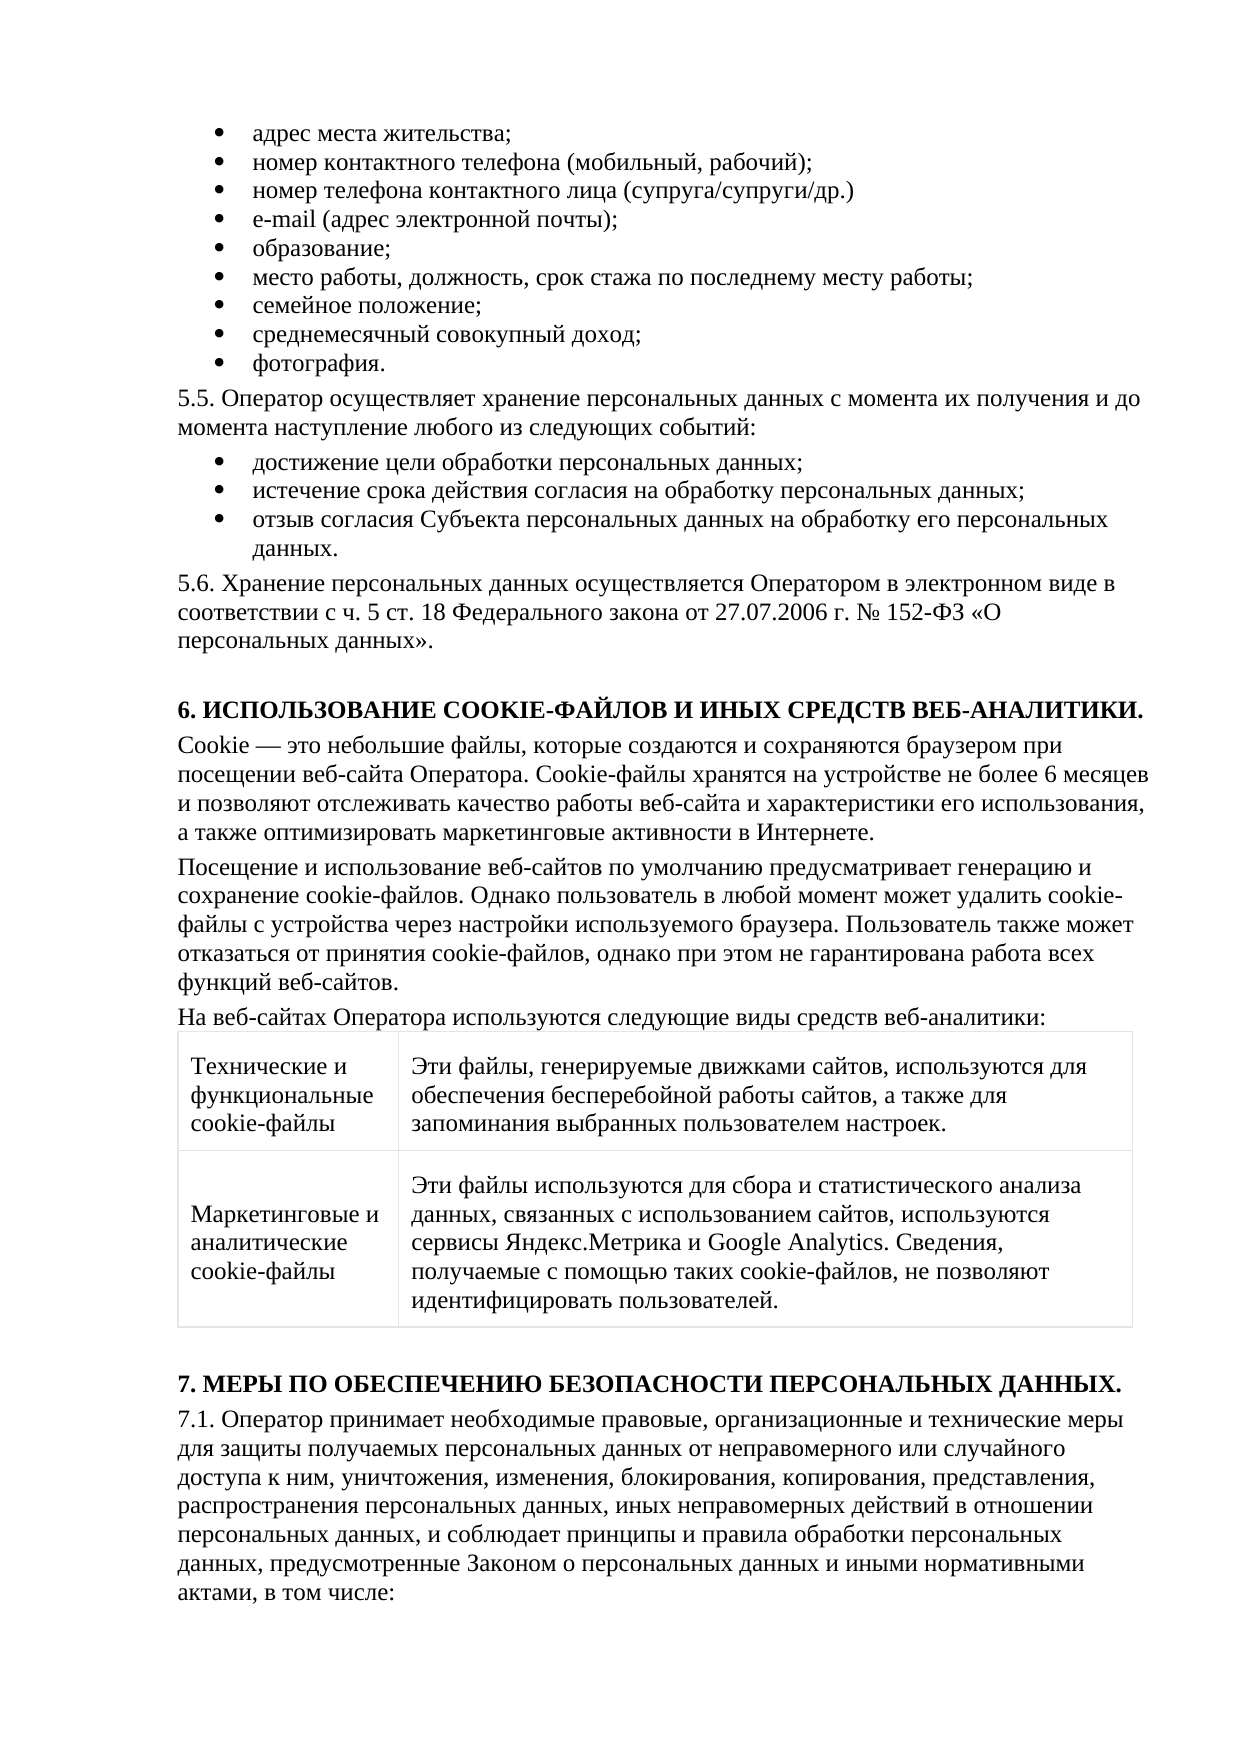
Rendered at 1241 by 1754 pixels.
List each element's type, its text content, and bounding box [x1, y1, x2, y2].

list номер контактного телефона (мобильный, рабочий); [215, 147, 1152, 176]
list образование; [215, 233, 1152, 262]
list e-mail (адрес электронной почты); [215, 204, 1152, 233]
list достижение цели обработки персональных данных; [215, 447, 1152, 476]
table_header Эти файлы, генерируемые движками сайтов, используются для обеспечения бесперебойной работы сайтов, а также для запоминания выбранных пользователем настроек. [399, 1032, 1132, 1150]
list адрес места жительства; [215, 118, 1152, 147]
text Посещение и использование веб-сайтов по умолчанию предусматривает генерацию и сохранение cookie-файлов. Однако пользователь в любой момент может удалить cookie-файлы с устройства через настройки используемого браузера. Пользователь также может отказаться от принятия cookie-файлов, однако при этом не гарантирована работа всех функций веб-сайтов. [177, 852, 1152, 996]
list среднемесячный совокупный доход; [215, 319, 1152, 348]
list номер телефона контактного лица (супруга/супруги/др.) [215, 176, 1152, 204]
text 5.6. Хранение персональных данных осуществляется Оператором в электронном виде в соответствии с ч. 5 ст. 18 Федерального закона от 27.07.2006 г. № 152-ФЗ «О персональных данных». [177, 568, 1152, 654]
list семейное положение; [215, 291, 1152, 319]
list истечение срока действия согласия на обработку персональных данных; [215, 476, 1152, 504]
text 6. ИСПОЛЬЗОВАНИЕ COOKIE-ФАЙЛОВ И ИНЫХ СРЕДСТВ ВЕБ-АНАЛИТИКИ. [177, 696, 1152, 724]
text Cookie — это небольшие файлы, которые создаются и сохраняются браузером при посещении веб-сайта Оператора. Cookie-файлы хранятся на устройстве не более 6 месяцев и позволяют отслеживать качество работы веб-сайта и характеристики его использования, а также оптимизировать маркетинговые активности в Интернете. [177, 731, 1152, 846]
table_cell Маркетинговые и аналитические cookie-файлы [179, 1151, 398, 1326]
list отзыв согласия Субъекта персональных данных на обработку его персональных данных. [215, 504, 1152, 562]
list фотография. [215, 348, 1152, 377]
list место работы, должность, срок стажа по последнему месту работы; [215, 262, 1152, 291]
text 7.1. Оператор принимает необходимые правовые, организационные и технические меры для защиты получаемых персональных данных от неправомерного или случайного доступа к ним, уничтожения, изменения, блокирования, копирования, представления, распространения персональных данных, иных неправомерных действий в отношении персональных данных, и соблюдает принципы и правила обработки персональных данных, предусмотренные Законом о персональных данных и иными нормативными актами, в том числе: [177, 1404, 1152, 1605]
text 7. МЕРЫ ПО ОБЕСПЕЧЕНИЮ БЕЗОПАСНОСТИ ПЕРСОНАЛЬНЫХ ДАННЫХ. [177, 1369, 1152, 1398]
table_cell Эти файлы используются для сбора и статистического анализа данных, связанных с использованием сайтов, используются сервисы Яндекс.Метрика и Google Analytics. Сведения, получаемые с помощью таких cookie-файлов, не позволяют идентифицировать пользователей. [399, 1151, 1132, 1326]
text 5.5. Оператор осуществляет хранение персональных данных с момента их получения и до момента наступление любого из следующих событий: [177, 383, 1152, 441]
table_header Технические и функциональные cookie-файлы [179, 1032, 398, 1150]
text На веб-сайтах Оператора используются следующие виды средств веб-аналитики: [177, 1002, 1152, 1031]
